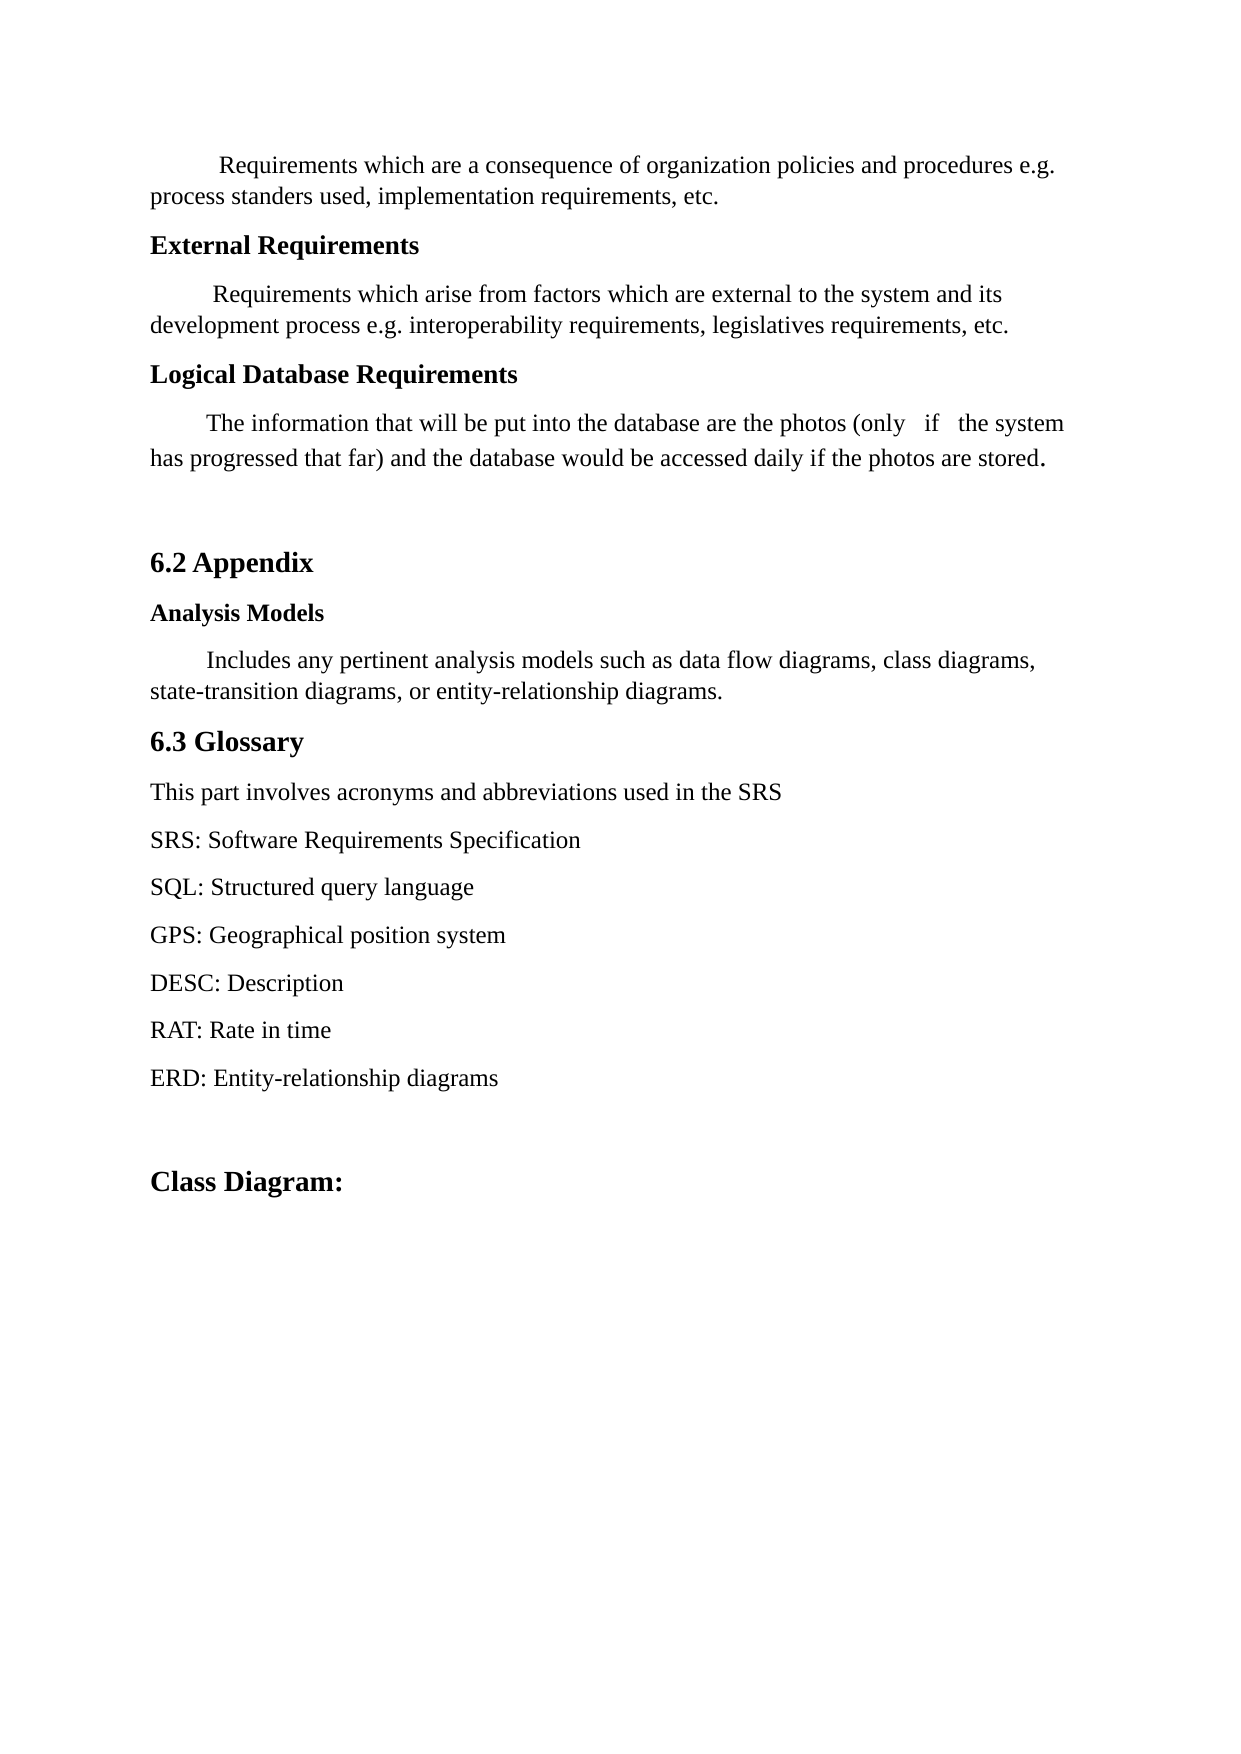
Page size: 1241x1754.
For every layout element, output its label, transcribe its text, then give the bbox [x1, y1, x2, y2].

text Requirements which arise from factors which are external to the system and its development process e.g. interoperability requirements, legislatives requirements, etc. [150, 279, 1090, 339]
text Logical Database Requirements [150, 358, 1090, 389]
text Class Diagram: [150, 1164, 1090, 1197]
text ERD: Entity-relationship diagrams [150, 1063, 1090, 1092]
text 6.2 Appendix [150, 545, 1090, 578]
text External Requirements [150, 229, 1090, 260]
text This part involves acronyms and abbreviations used in the SRS [150, 777, 1090, 806]
text RAT: Rate in time [150, 1016, 1090, 1044]
text Analysis Models [150, 598, 1090, 626]
text The information that will be put into the database are the photos (only if the system has progressed that far) and the database would be accessed daily if the photos are stored. [150, 408, 1090, 473]
text SRS: Software Requirements Specification [150, 825, 1090, 853]
text 6.3 Glossary [150, 724, 1090, 758]
text GPS: Geographical position system [150, 920, 1090, 949]
text Requirements which are a consequence of organization policies and procedures e.g. process standers used, implementation requirements, etc. [150, 150, 1090, 210]
text DESC: Description [150, 968, 1090, 997]
text Includes any pertinent analysis models such as data flow diagrams, class diagrams, state-transition diagrams, or entity-relationship diagrams. [150, 645, 1090, 705]
text SQL: Structured query language [150, 872, 1090, 901]
